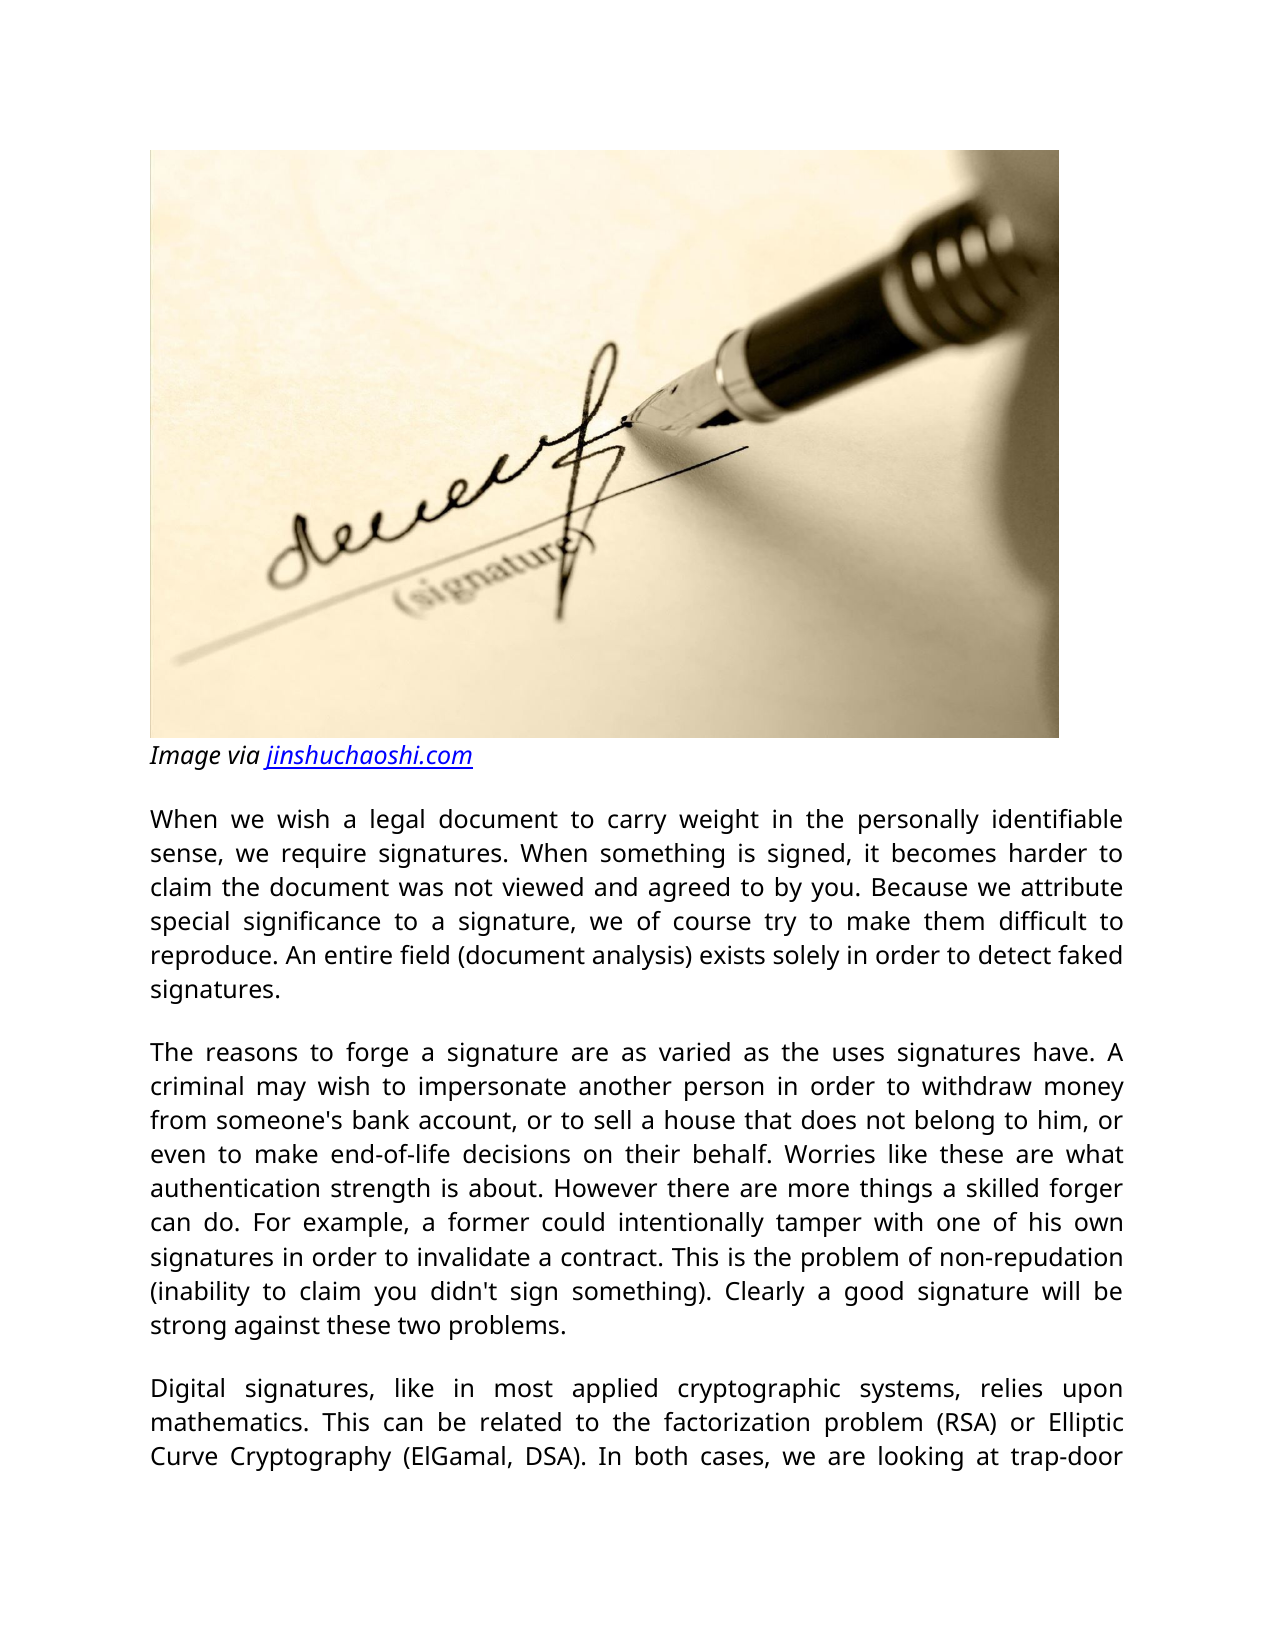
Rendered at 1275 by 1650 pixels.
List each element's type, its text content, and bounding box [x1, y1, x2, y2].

text When we wish a legal document to carry weight in the personally identifiable sense, we require signatures. When something is signed, it becomes harder to claim the document was not viewed and agreed to by you. Because we attribute special significance to a signature, we of course try to make them difficult to reproduce. An entire field (document analysis) exists solely in order to detect faked signatures. [150, 801, 1125, 1006]
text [150, 1371, 1125, 1473]
text Image via jinshuchaoshi.com [150, 738, 1125, 772]
text The reasons to forge a signature are as varied as the uses signatures have. A criminal may wish to impersonate another person in order to withdraw money from someone's bank account, or to sell a house that does not belong to him, or even to make end-of-life decisions on their behalf. Worries like these are what authentication strength is about. However there are more things a skilled forger can do. For example, a former could intentionally tamper with one of his own signatures in order to invalidate a contract. This is the problem of non-repudation (inability to claim you didn't sign something). Clearly a good signature will be strong against these two problems. [150, 1035, 1125, 1341]
picture [150, 150, 1059, 738]
